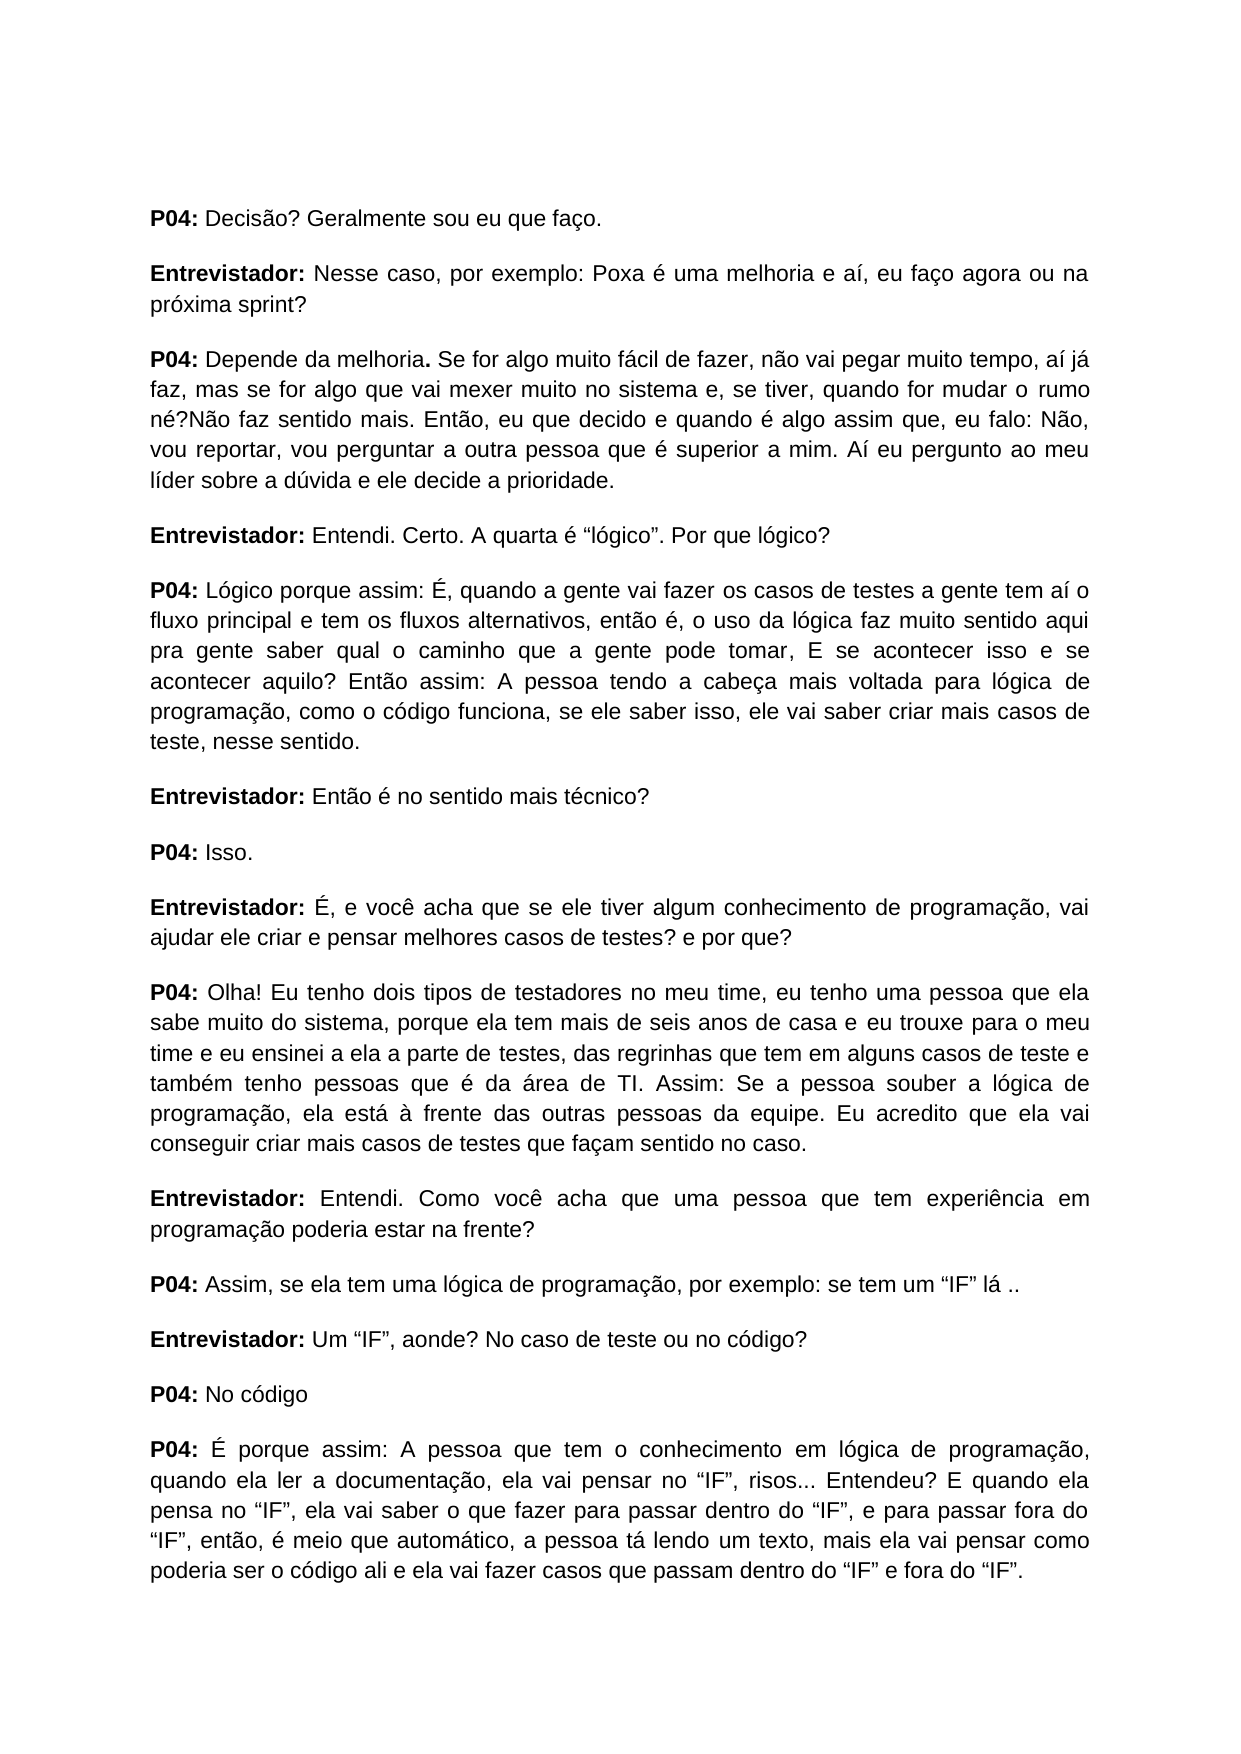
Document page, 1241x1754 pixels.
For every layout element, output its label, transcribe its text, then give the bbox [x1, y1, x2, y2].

text Entrevistador: Um “IF”, aonde? No caso de teste ou no código? [150, 1326, 1090, 1352]
text P04: Depende da melhoria. Se for algo muito fácil de fazer, não vai pegar muito tempo, aí já faz, mas se for algo que vai mexer muito no sistema e, se tiver, quando for mudar o rumo né?Não faz sentido mais. Então, eu que decido e quando é algo assim que, eu falo: Não, vou reportar, vou perguntar a outra pessoa que é superior a mim. Aí eu pergunto ao meu líder sobre a dúvida e ele decide a prioridade. [150, 346, 1090, 493]
text Entrevistador: É, e você acha que se ele tiver algum conhecimento de programação, vai ajudar ele criar e pensar melhores casos de testes? e por que? [150, 894, 1090, 950]
text P04: Olha! Eu tenho dois tipos de testadores no meu time, eu tenho uma pessoa que ela sabe muito do sistema, porque ela tem mais de seis anos de casa e eu trouxe para o meu time e eu ensinei a ela a parte de testes, das regrinhas que tem em alguns casos de teste e também tenho pessoas que é da área de TI. Assim: Se a pessoa souber a lógica de programação, ela está à frente das outras pessoas da equipe. Eu acredito que ela vai conseguir criar mais casos de testes que façam sentido no caso. [150, 979, 1090, 1157]
text P04: Lógico porque assim: É, quando a gente vai fazer os casos de testes a gente tem aí o fluxo principal e tem os fluxos alternativos, então é, o uso da lógica faz muito sentido aqui pra gente saber qual o caminho que a gente pode tomar, E se acontecer isso e se acontecer aquilo? Então assim: A pessoa tendo a cabeça mais voltada para lógica de programação, como o código funciona, se ele saber isso, ele vai saber criar mais casos de teste, nesse sentido. [150, 577, 1090, 754]
text P04: É porque assim: A pessoa que tem o conhecimento em lógica de programação, quando ela ler a documentação, ela vai pensar no “IF”, risos... Entendeu? E quando ela pensa no “IF”, ela vai saber o que fazer para passar dentro do “IF”, e para passar fora do “IF”, então, é meio que automático, a pessoa tá lendo um texto, mais ela vai pensar como poderia ser o código ali e ela vai fazer casos que passam dentro do “IF” e fora do “IF”. [150, 1436, 1090, 1584]
text P04: Decisão? Geralmente sou eu que faço. [150, 205, 1090, 232]
text Entrevistador: Então é no sentido mais técnico? [150, 783, 1090, 810]
text P04: Isso. [150, 838, 1090, 865]
text Entrevistador: Nesse caso, por exemplo: Poxa é uma melhoria e aí, eu faço agora ou na próxima sprint? [150, 260, 1090, 317]
text Entrevistador: Entendi. Certo. A quarta é “lógico”. Por que lógico? [150, 522, 1090, 548]
text P04: No código [150, 1381, 1090, 1408]
text P04: Assim, se ela tem uma lógica de programação, por exemplo: se tem um “IF” lá .. [150, 1271, 1090, 1297]
text Entrevistador: Entendi. Como você acha que uma pessoa que tem experiência em programação poderia estar na frente? [150, 1185, 1090, 1242]
